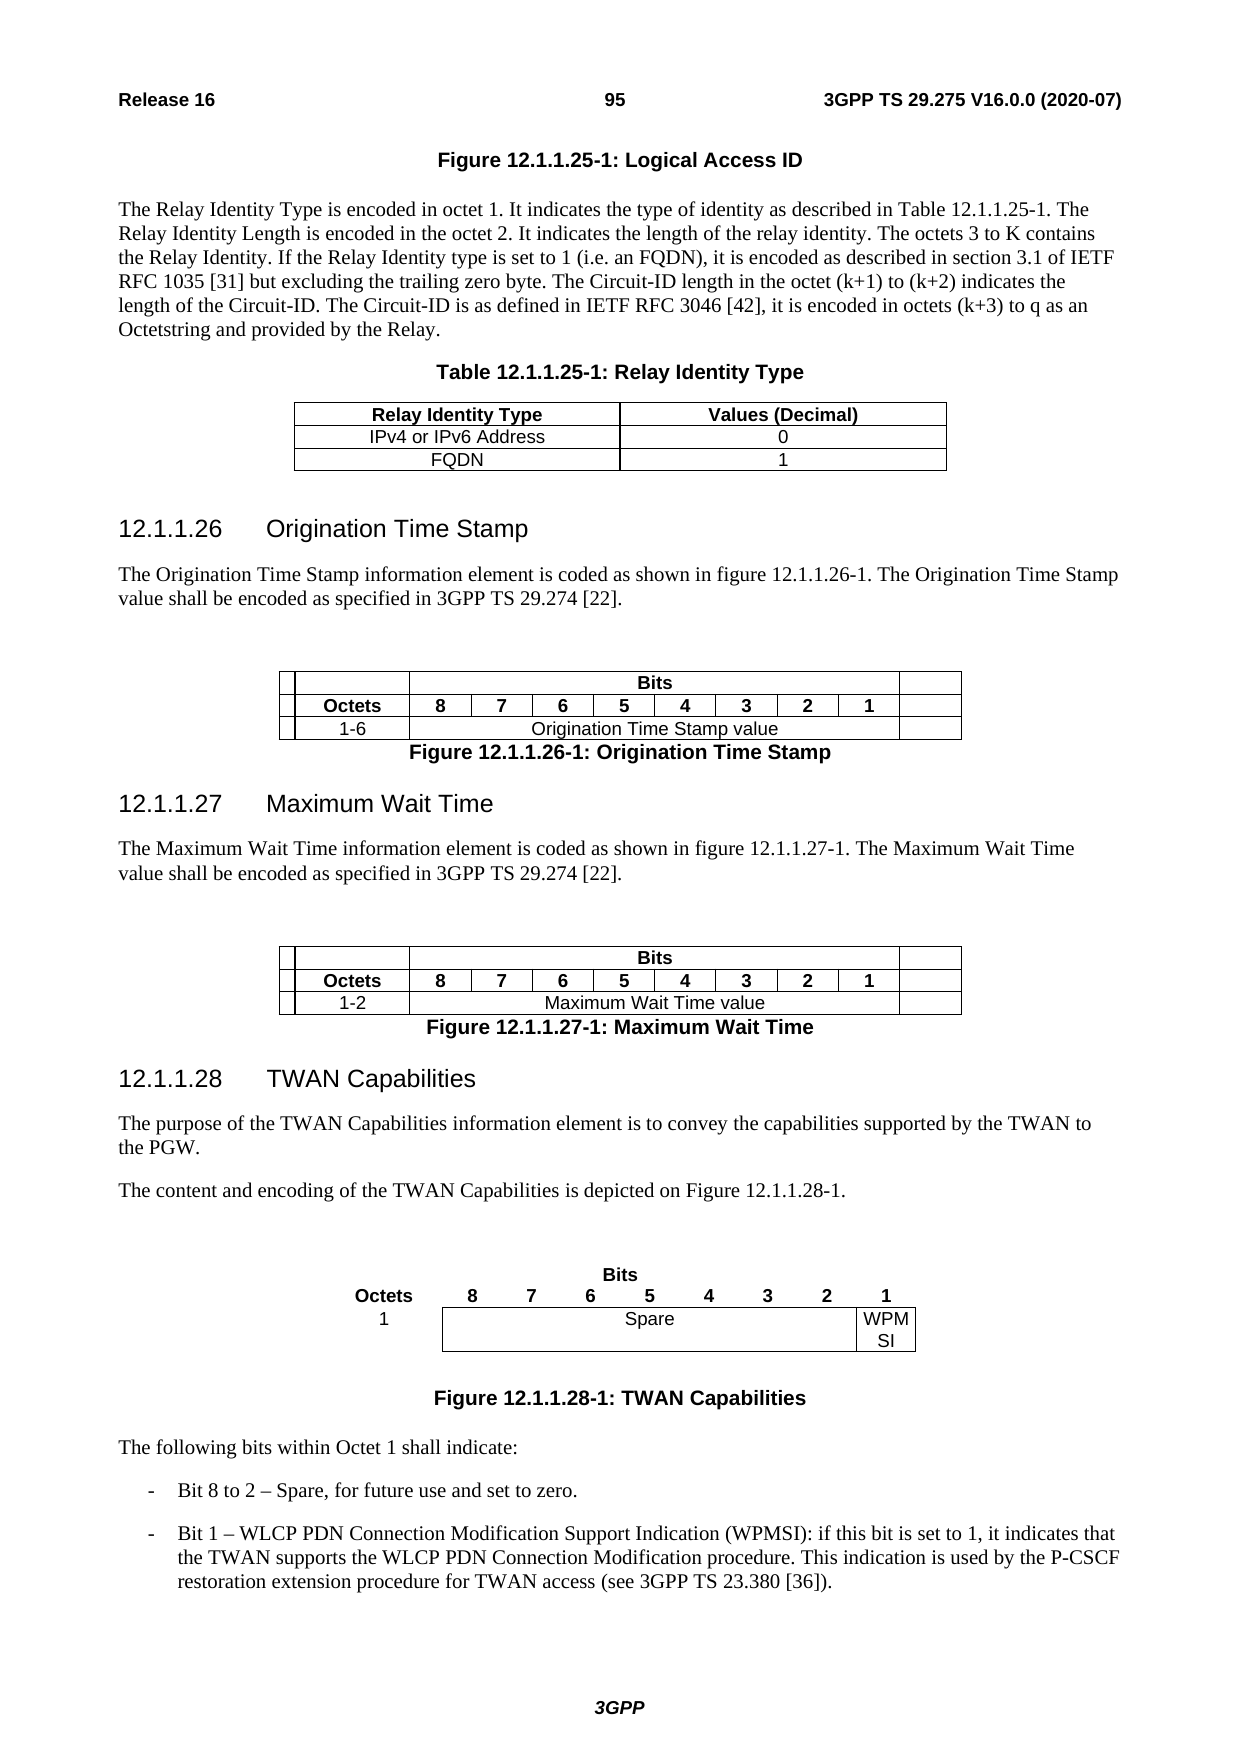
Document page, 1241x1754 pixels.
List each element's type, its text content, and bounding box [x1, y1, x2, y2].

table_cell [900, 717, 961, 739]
text The Origination Time Stamp information element is coded as shown in figure 12.1.1.26-1. The Origination Time Stamp value shall be encoded as specified in 3GPP TS 29.274 [22]. [118, 561, 1122, 609]
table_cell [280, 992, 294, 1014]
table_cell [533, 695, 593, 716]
text Figure 12.1.1.28-1: TWAN Capabilities [118, 1386, 1122, 1410]
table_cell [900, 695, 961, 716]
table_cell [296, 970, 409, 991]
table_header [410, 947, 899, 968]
text Figure 12.1.1.25-1: Logical Access ID [118, 147, 1122, 171]
subtitle 12.1.1.27 Maximum Wait Time [118, 789, 1122, 818]
text - Bit 8 to 2 – Spare, for future use and set to zero. [148, 1478, 1122, 1502]
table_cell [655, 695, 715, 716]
subtitle 12.1.1.26 Origination Time Stamp [118, 514, 1122, 543]
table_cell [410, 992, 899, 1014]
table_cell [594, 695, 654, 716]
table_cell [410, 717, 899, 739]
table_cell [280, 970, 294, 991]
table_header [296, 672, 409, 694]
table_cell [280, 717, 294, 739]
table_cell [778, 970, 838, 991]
text The Relay Identity Type is encoded in octet 1. It indicates the type of identity as described in Table 12.1.1.25-1. The Relay Identity Length is encoded in the octet 2. It indicates the length of the relay identity. The octets 3 to K contains the Relay Identity. If the Relay Identity type is set to 1 (i.e. an FQDN), it is encoded as described in section 3.1 of IETF RFC 1035 [31] but excluding the trailing zero byte. The Circuit-ID length in the octet (k+1) to (k+2) indicates the length of the Circuit-ID. The Circuit-ID is as defined in IETF RFC 3046 [42], it is encoded in octets (k+3) to q as an Octetstring and provided by the Relay. [118, 196, 1122, 341]
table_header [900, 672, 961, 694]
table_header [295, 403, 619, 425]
text Figure 12.1.1.27-1: Maximum Wait Time [118, 1015, 1122, 1039]
subtitle 12.1.1.28 TWAN Capabilities [118, 1064, 1122, 1092]
text Figure 12.1.1.26-1: Origination Time Stamp [118, 740, 1122, 764]
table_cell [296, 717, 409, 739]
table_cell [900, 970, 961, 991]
list Table 12.1.1.25-1: Relay Identity Type [118, 359, 1122, 383]
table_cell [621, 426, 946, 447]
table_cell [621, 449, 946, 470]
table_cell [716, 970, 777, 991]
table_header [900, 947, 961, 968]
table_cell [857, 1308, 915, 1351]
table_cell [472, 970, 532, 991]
text - Bit 1 – WLCP PDN Connection Modification Support Indication (WPMSI): if this bit is set to 1, it indicates that the TWAN supports the WLCP PDN Connection Modification procedure. This indication is used by the P-CSCF restoration extension procedure for TWAN access (see 3GPP TS 23.380 [36]). [148, 1521, 1122, 1593]
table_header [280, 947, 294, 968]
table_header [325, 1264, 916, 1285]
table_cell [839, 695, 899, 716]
text The Maximum Wait Time information element is coded as shown in figure 12.1.1.27-1. The Maximum Wait Time value shall be encoded as specified in 3GPP TS 29.274 [22]. [118, 836, 1122, 884]
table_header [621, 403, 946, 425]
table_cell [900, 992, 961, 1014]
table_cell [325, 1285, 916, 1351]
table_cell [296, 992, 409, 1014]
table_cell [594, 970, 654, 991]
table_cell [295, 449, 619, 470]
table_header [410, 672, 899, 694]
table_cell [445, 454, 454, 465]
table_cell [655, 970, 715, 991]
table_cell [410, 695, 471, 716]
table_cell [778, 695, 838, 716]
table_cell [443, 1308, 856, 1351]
text The following bits within Octet 1 shall indicate: [118, 1435, 1122, 1459]
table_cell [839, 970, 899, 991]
text The purpose of the TWAN Capabilities information element is to convey the capabilities supported by the TWAN to the PGW. [118, 1111, 1122, 1159]
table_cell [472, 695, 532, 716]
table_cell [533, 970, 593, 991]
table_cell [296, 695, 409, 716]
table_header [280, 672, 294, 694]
text The content and encoding of the TWAN Capabilities is depicted on Figure 12.1.1.28-1. [118, 1178, 1122, 1202]
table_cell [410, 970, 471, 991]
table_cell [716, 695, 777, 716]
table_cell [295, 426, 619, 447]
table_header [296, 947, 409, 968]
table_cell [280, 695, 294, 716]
